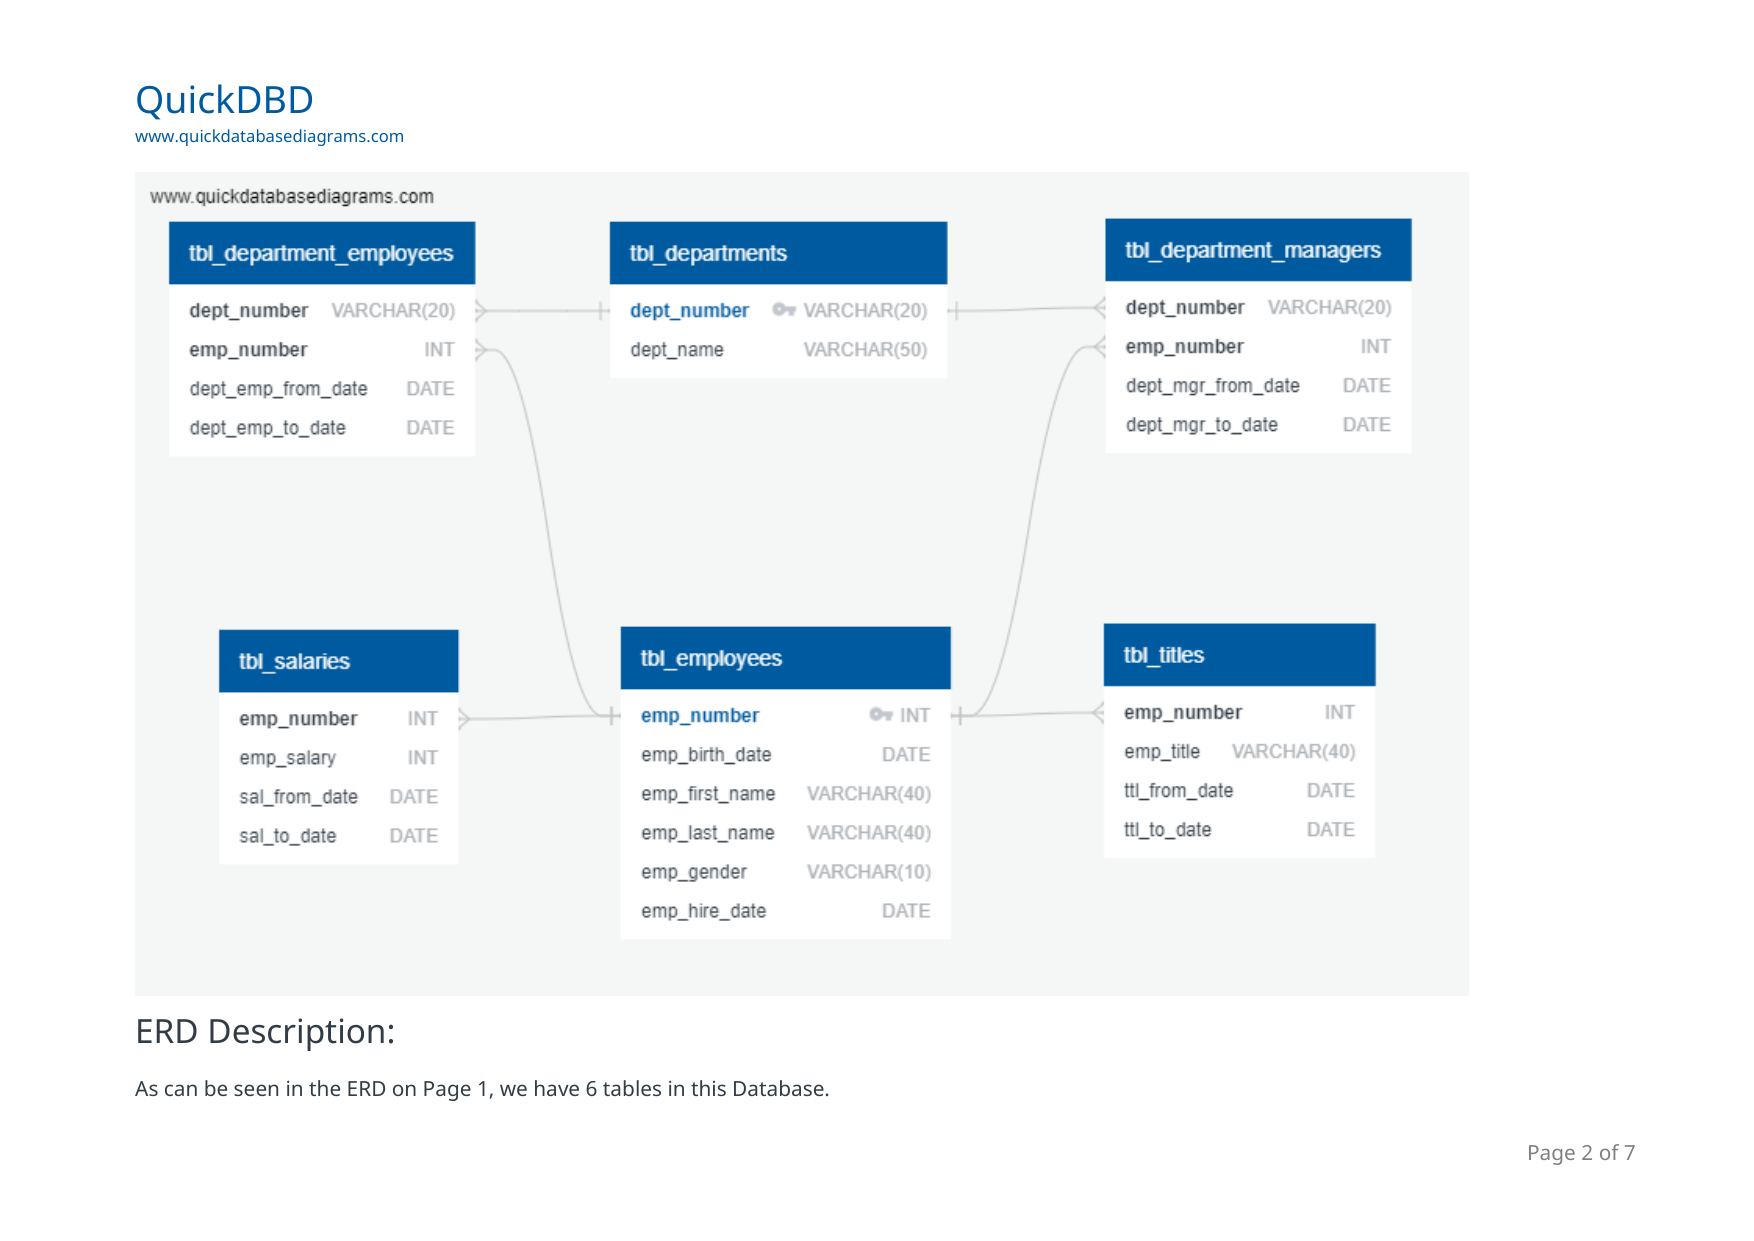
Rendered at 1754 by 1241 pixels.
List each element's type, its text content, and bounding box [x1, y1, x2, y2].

text As can be seen in the ERD on Page 1, we have 6 tables in this Database. [135, 1074, 1635, 1102]
text ERD Description: [135, 1008, 1635, 1054]
picture [135, 172, 1470, 996]
